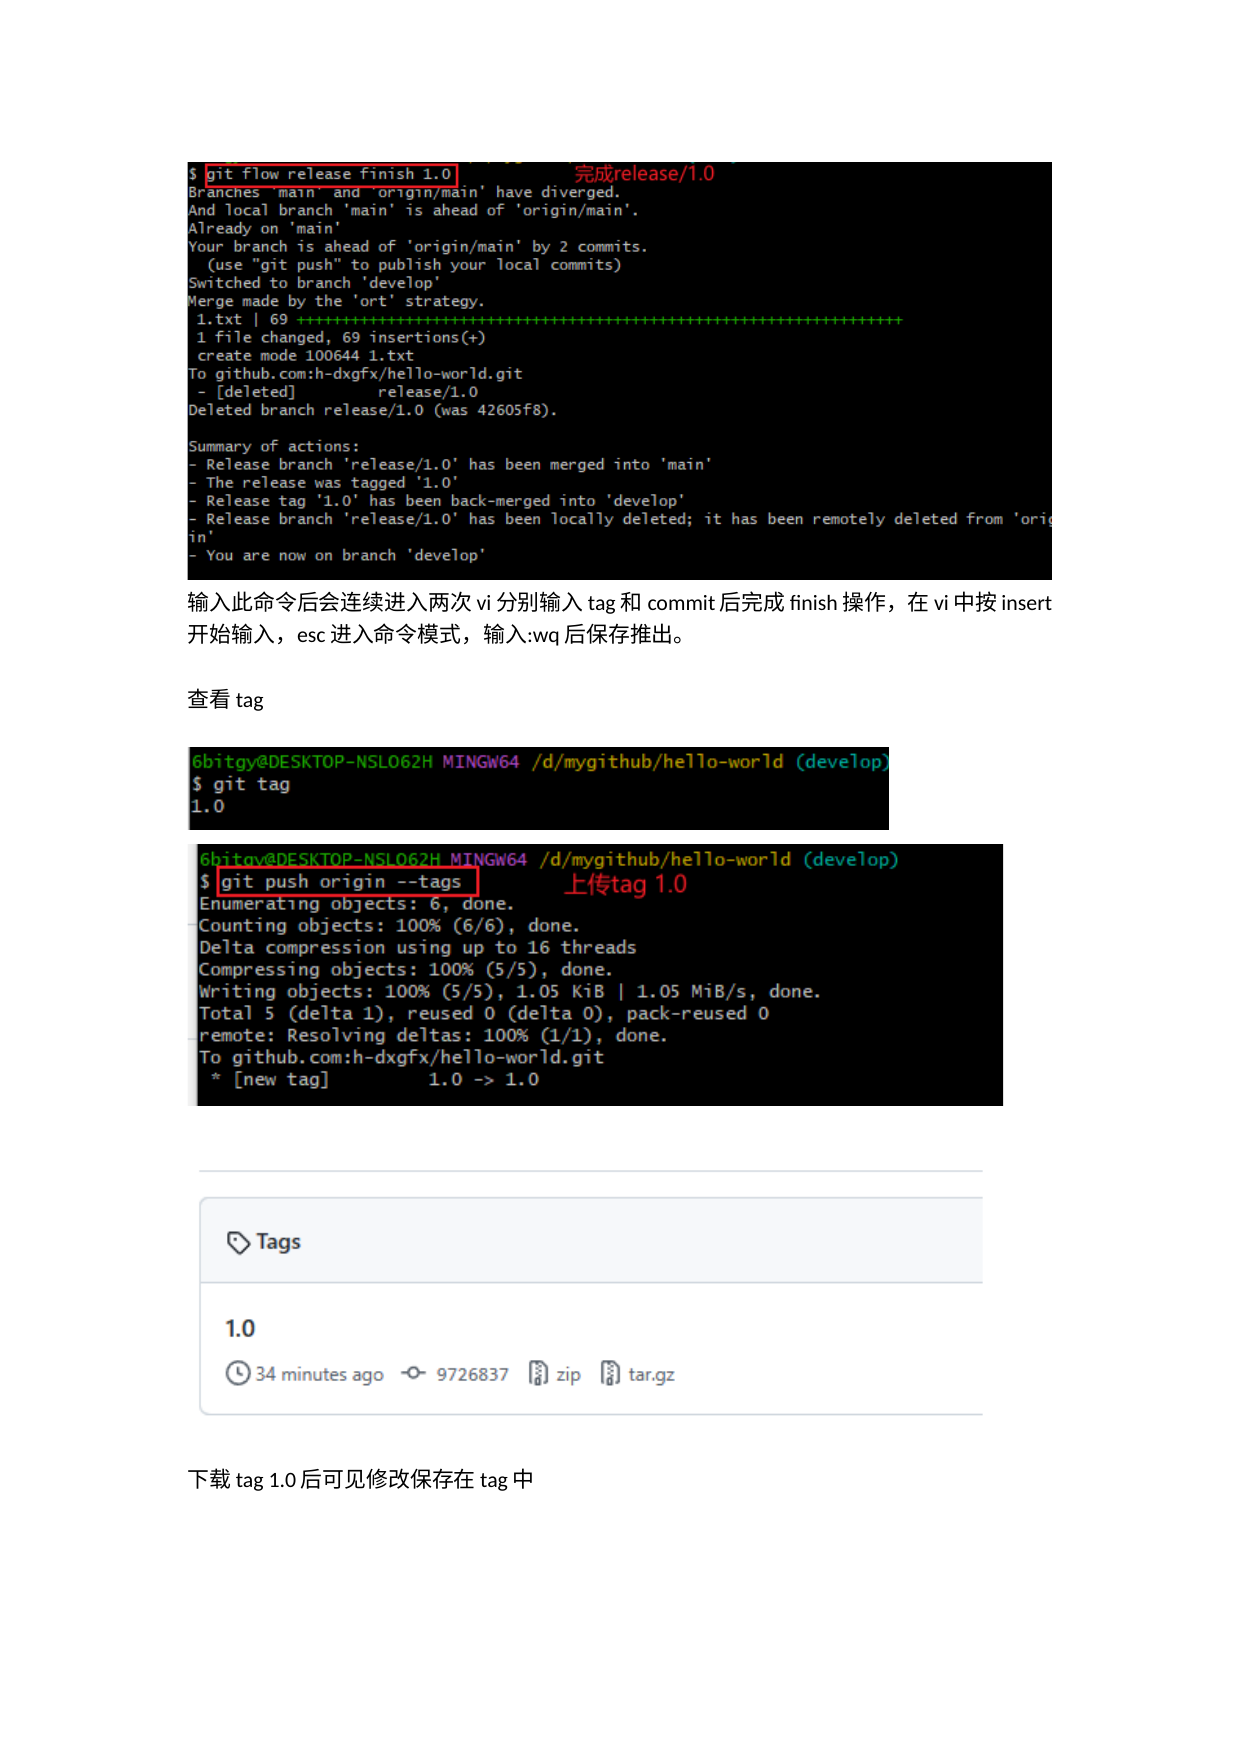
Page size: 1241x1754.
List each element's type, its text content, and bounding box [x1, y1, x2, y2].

text 下载tag 1.0后可见修改保存在tag中 [187, 1462, 1053, 1494]
text 查看tag [187, 682, 1053, 714]
picture [187, 162, 1052, 580]
picture [187, 1169, 983, 1425]
picture [187, 844, 1004, 1106]
picture [187, 747, 889, 830]
